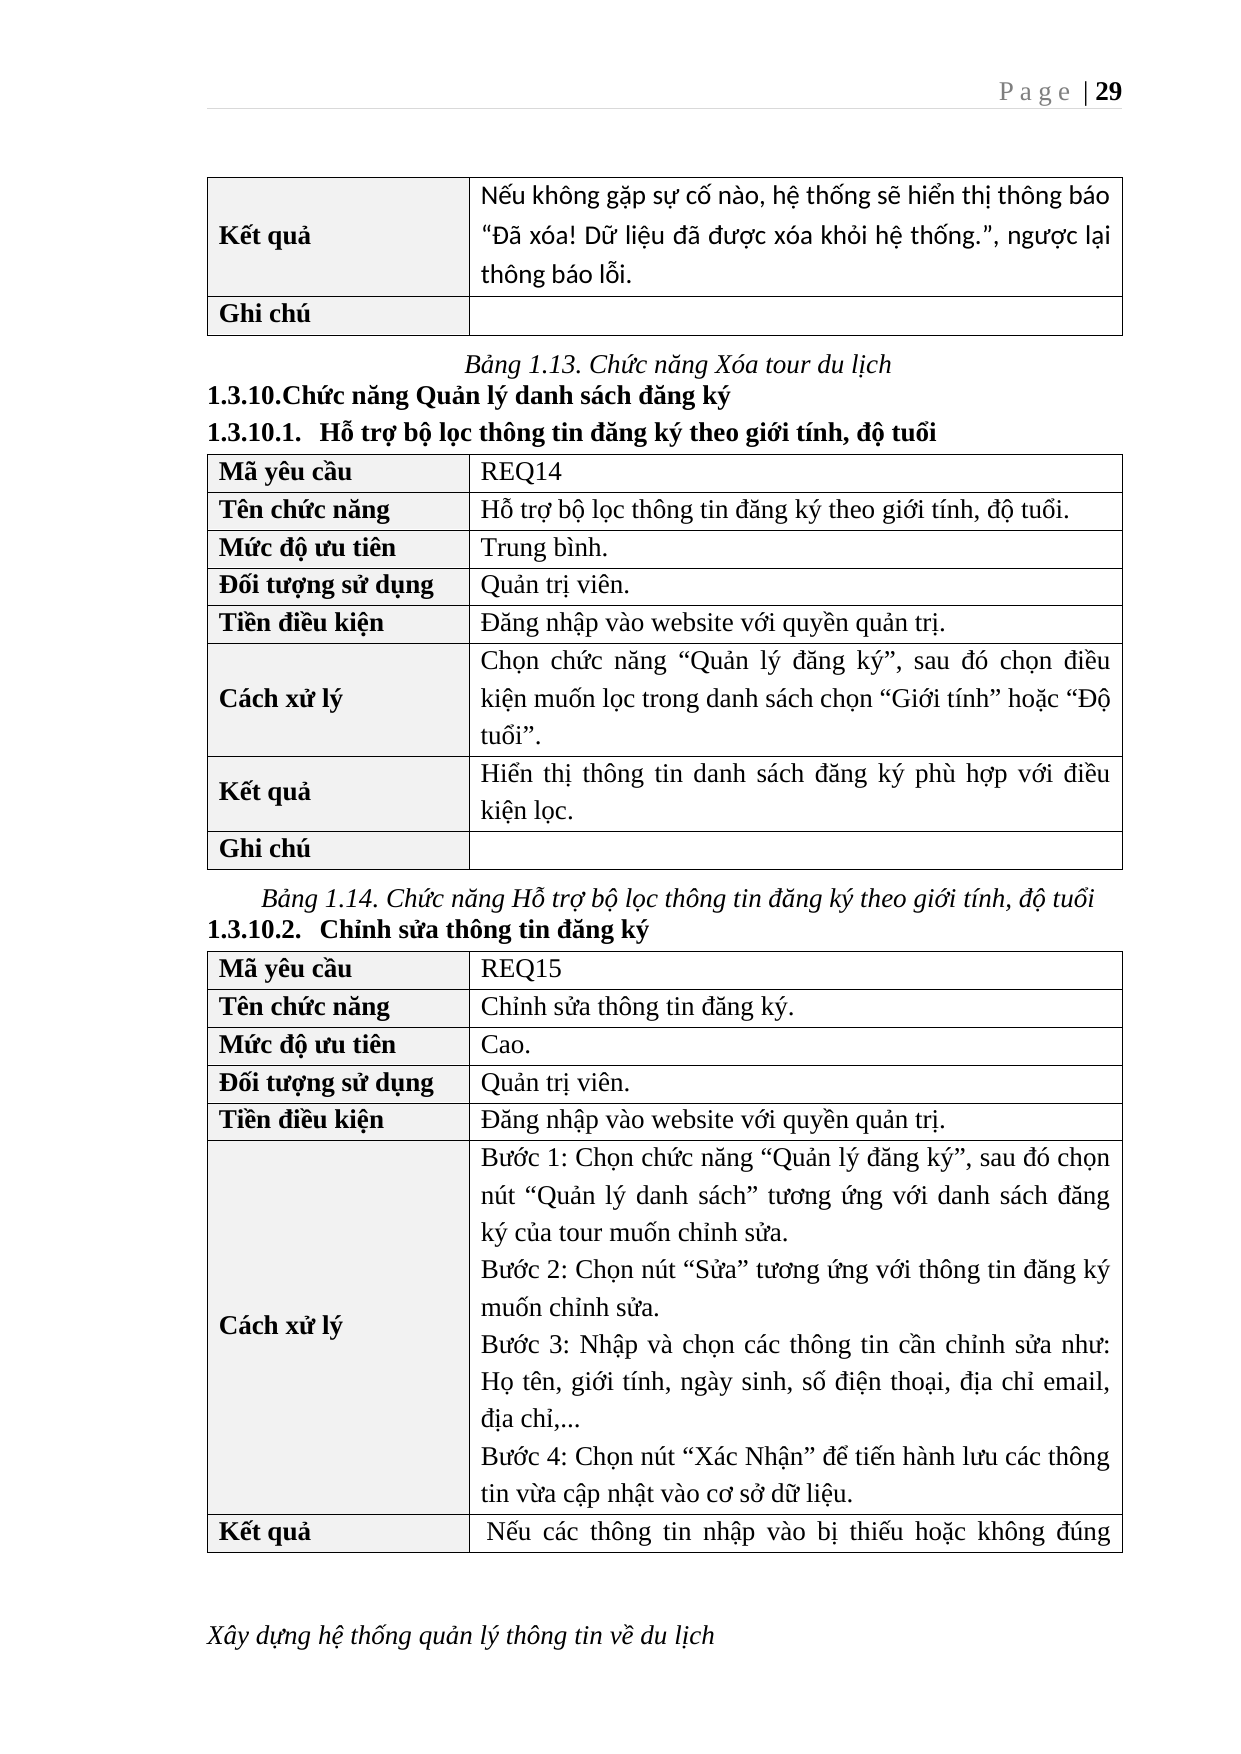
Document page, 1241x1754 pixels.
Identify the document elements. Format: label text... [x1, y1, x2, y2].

table_cell Đăng nhập vào website với quyền quản trị. [470, 1104, 1122, 1140]
table_cell Đăng nhập vào website với quyền quản trị. [470, 606, 1122, 643]
table_cell Cách xử lý [208, 1141, 469, 1514]
table_cell Chọn chức năng “Quản lý đăng ký”, sau đó chọn điều kiện muốn lọc trong danh sách chọn “Giới tính” hoặc “Độ tuổi”. [470, 644, 1122, 756]
table_header REQ14 [470, 455, 1122, 492]
table_cell Quản trị viên. [470, 1066, 1122, 1102]
table_cell Hỗ trợ bộ lọc thông tin đăng ký theo giới tính, độ tuổi. [470, 493, 1122, 529]
text Bảng 1.14. Chức năng Hỗ trợ bộ lọc thông tin đăng ký theo giới tính, độ tuổi [207, 882, 1122, 913]
table_cell Tên chức năng [208, 990, 469, 1027]
table_cell Trung bình. [470, 531, 1122, 567]
table_cell Quản trị viên. [470, 569, 1122, 605]
table_cell Đối tượng sử dụng [208, 1066, 469, 1102]
text Bảng 1.13. Chức năng Xóa tour du lịch [207, 348, 1122, 379]
table_cell Tiền điều kiện [208, 1104, 469, 1140]
table_cell Chỉnh sửa thông tin đăng ký. [470, 990, 1122, 1027]
table_header Mã yêu cầu [208, 952, 469, 989]
table_cell Ghi chú [208, 832, 469, 869]
table_cell Kết quả [208, 178, 469, 296]
table_header Mã yêu cầu [208, 455, 469, 492]
table_cell Tiền điều kiện [208, 606, 469, 643]
list Hỗ trợ bộ lọc thông tin đăng ký theo giới tính, độ tuổi [207, 416, 1122, 448]
table_header REQ15 [470, 952, 1122, 989]
list Chức năng Quản lý danh sách đăng ký [207, 379, 1122, 410]
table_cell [470, 1515, 1122, 1552]
table_cell [470, 297, 1122, 334]
table_cell Kết quả [208, 1515, 469, 1552]
table_cell Tên chức năng [208, 493, 469, 529]
table_cell Đối tượng sử dụng [208, 569, 469, 605]
table_cell Cao. [470, 1028, 1122, 1064]
table_cell [470, 832, 1122, 869]
table_cell Bước 1: Chọn chức năng “Quản lý đăng ký”, sau đó chọn nút “Quản lý danh sách” tương ứng với danh sách đăng ký của tour muốn chỉnh sửa. Bước 2: Chọn nút “Sửa” tương ứng với thông tin đăng ký muốn chỉnh sửa. Bước 3: Nhập và chọn các thông tin cần chỉnh sửa như: Họ tên, giới tính, ngày sinh, số điện thoại, địa chỉ email, địa chỉ,... Bước 4: Chọn nút “Xác Nhận” để tiến hành lưu các thông tin vừa cập nhật vào cơ sở dữ liệu. [470, 1141, 1122, 1514]
table_cell Hiển thị thông tin danh sách đăng ký phù hợp với điều kiện lọc. [470, 757, 1122, 831]
table_cell Kết quả [208, 757, 469, 831]
table_cell Cách xử lý [208, 644, 469, 756]
table_cell Nếu không gặp sự cố nào, hệ thống sẽ hiển thị thông báo “Đã xóa! Dữ liệu đã được xóa khỏi hệ thống.”, ngược lại thông báo lỗi. [470, 178, 1122, 296]
table_cell Mức độ ưu tiên [208, 531, 469, 567]
list Chỉnh sửa thông tin đăng ký [207, 913, 1122, 945]
table_cell Ghi chú [208, 297, 469, 334]
table_cell Mức độ ưu tiên [208, 1028, 469, 1064]
